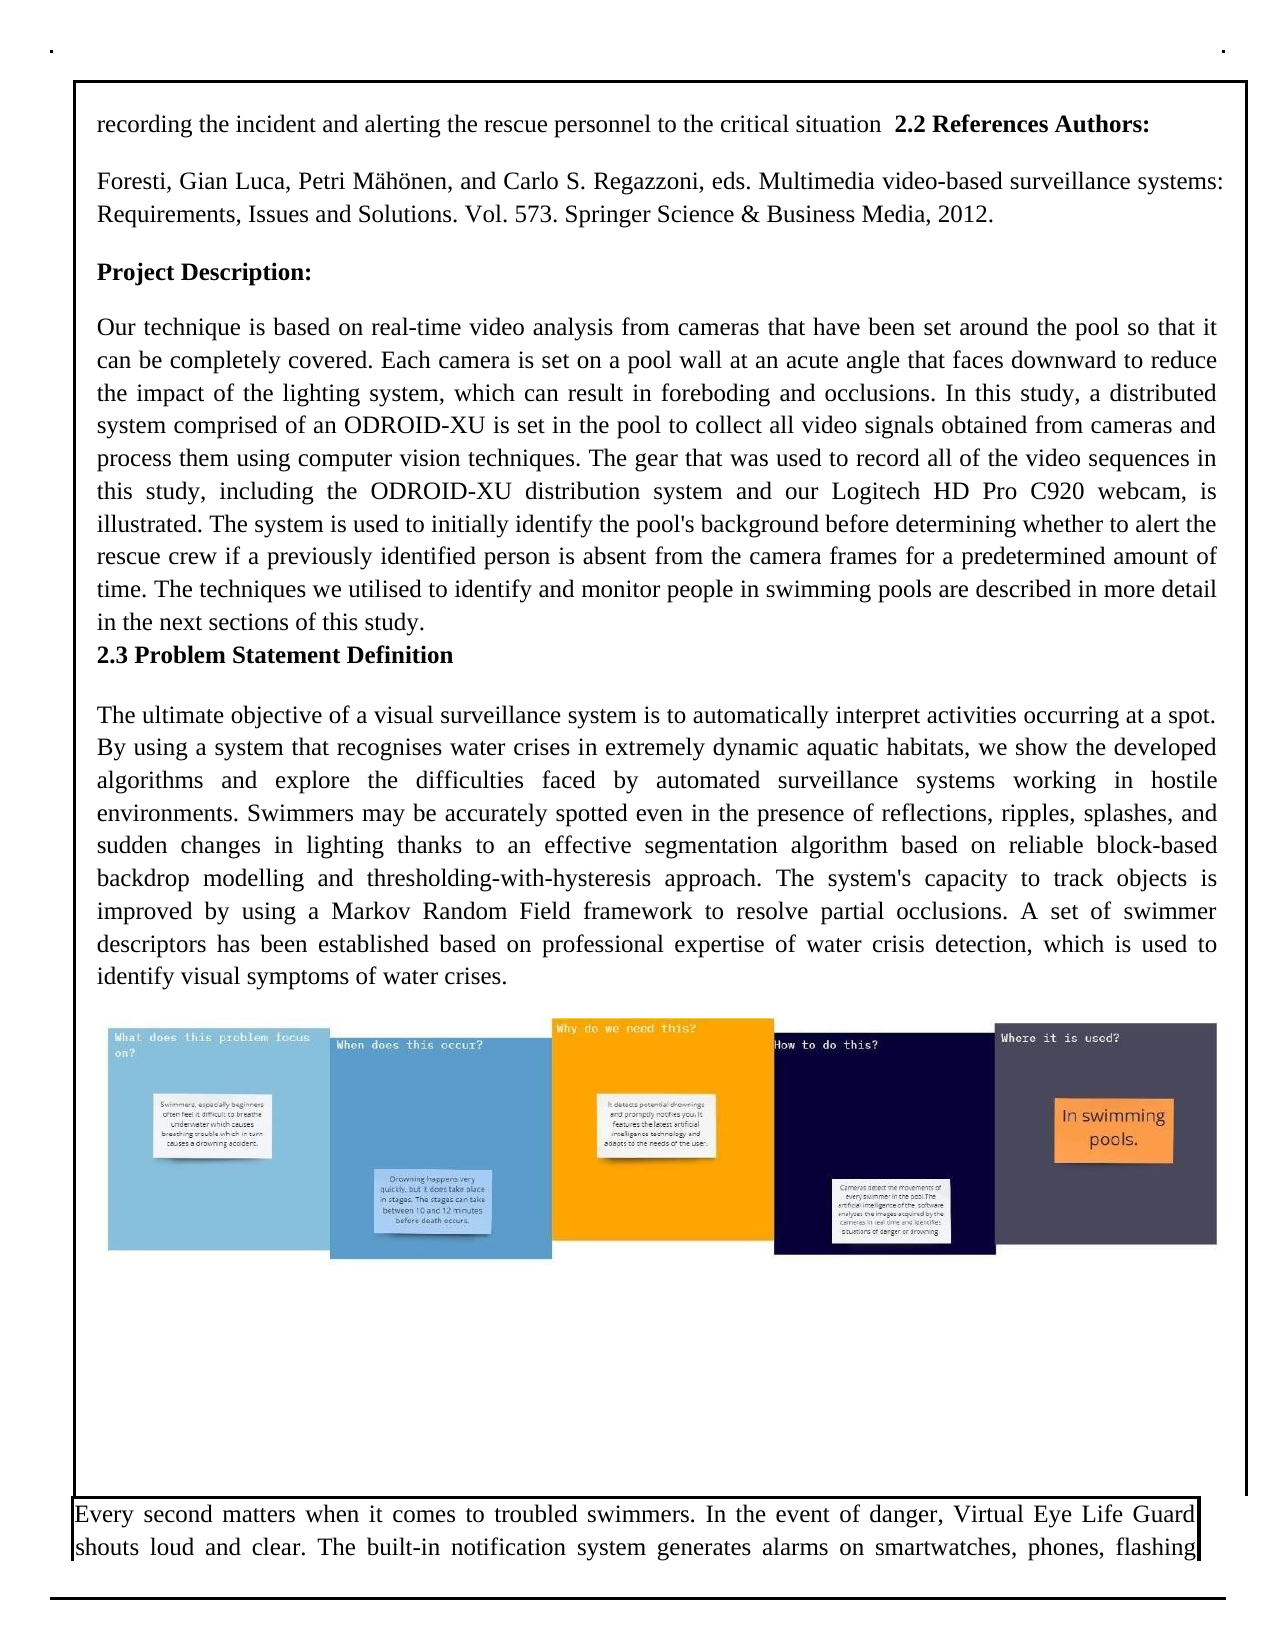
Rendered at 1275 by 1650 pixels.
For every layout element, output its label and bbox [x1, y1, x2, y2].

text [74, 1499, 1197, 1561]
picture [103, 1018, 1226, 1273]
table_header [76, 83, 1245, 1496]
